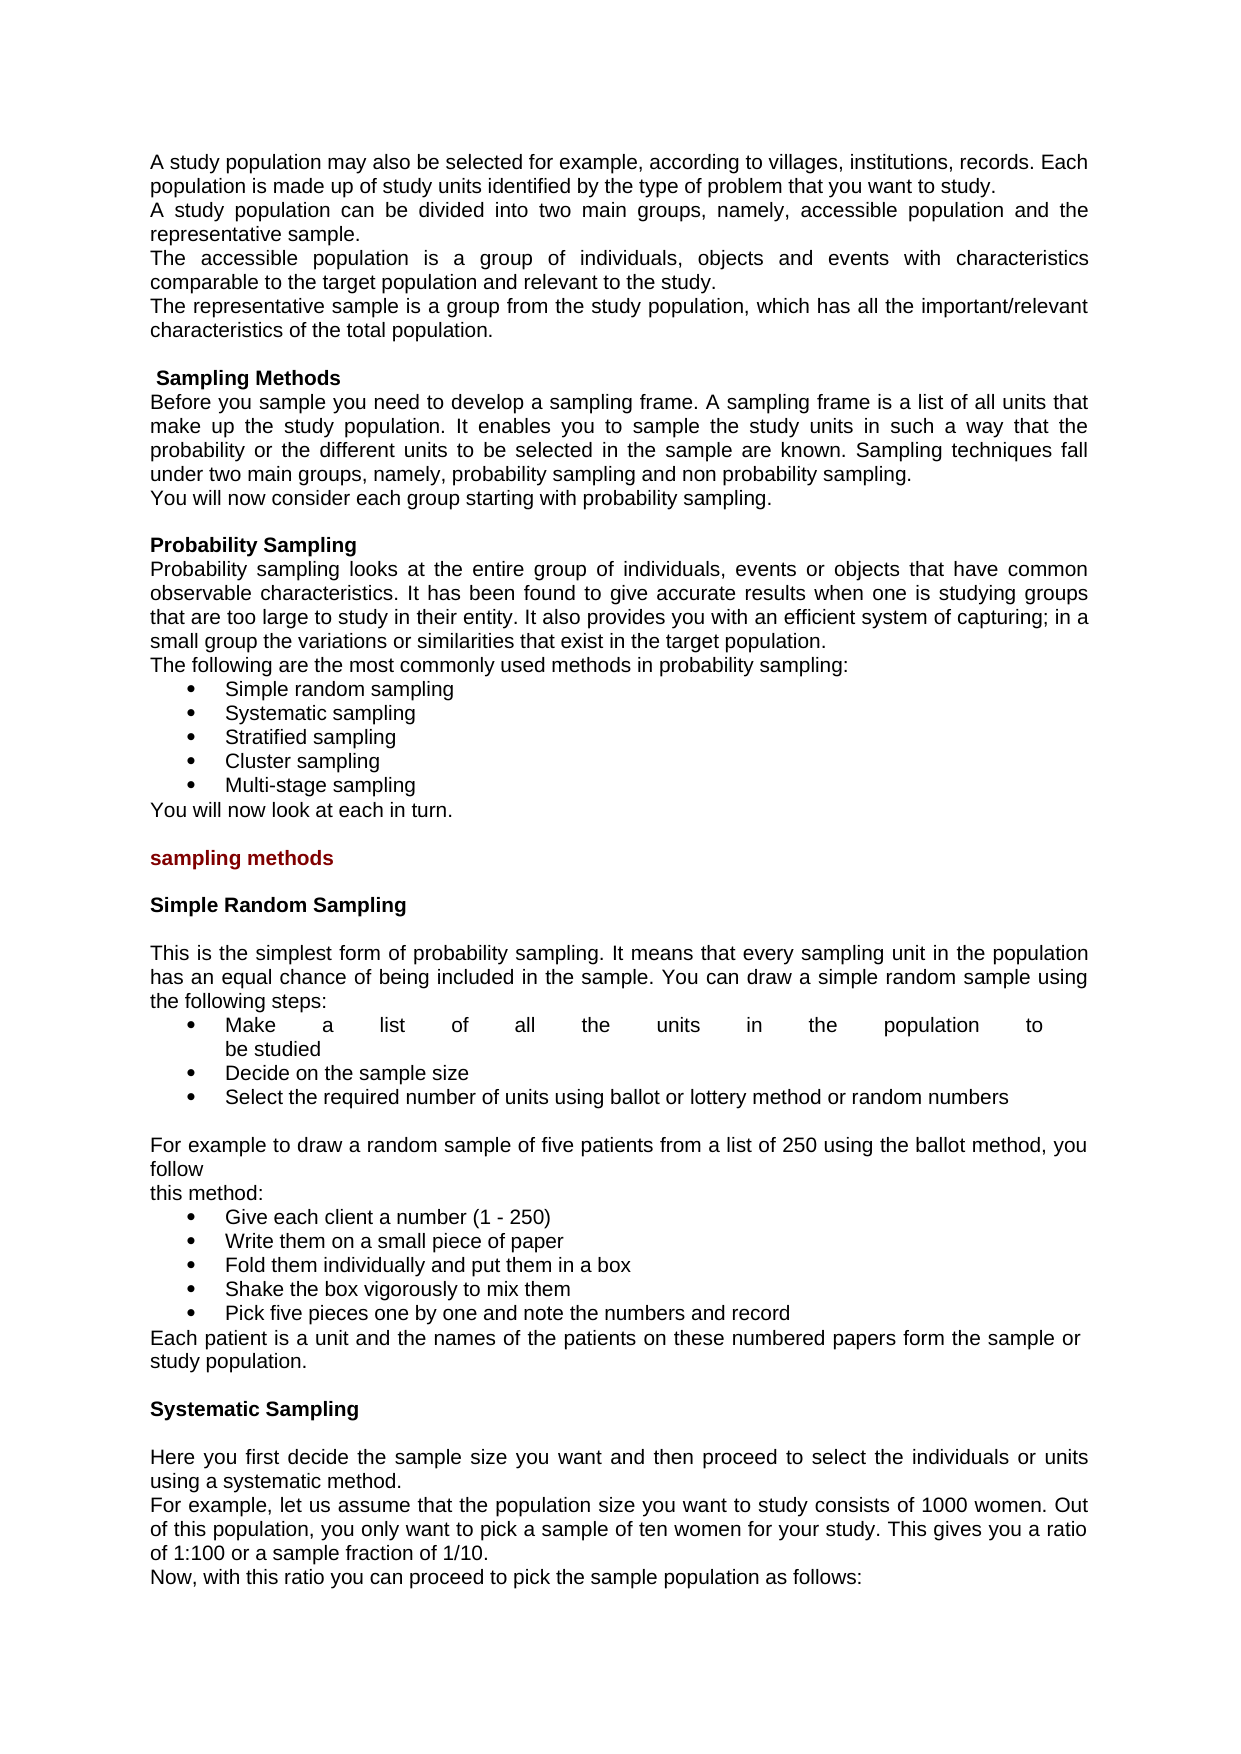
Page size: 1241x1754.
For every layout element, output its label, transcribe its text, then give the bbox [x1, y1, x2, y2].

text A study population may also be selected for example, according to villages, institutions, records. Each population is made up of study units identified by the type of problem that you want to study. [150, 150, 1090, 198]
text Simple Random Sampling [150, 893, 1090, 917]
text The accessible population is a group of individuals, objects and events with characteristics comparable to the target population and relevant to the study. [150, 246, 1090, 294]
list Fold them individually and put them in a box [187, 1253, 1090, 1277]
text Each patient is a unit and the names of the patients on these numbered papers form the sample or study population. [150, 1325, 1090, 1373]
list Select the required number of units using ballot or lottery method or random numbers [187, 1085, 1090, 1109]
list Decide on the sample size [187, 1061, 1090, 1085]
list Cluster sampling [187, 749, 1090, 773]
list Shake the box vigorously to mix them [187, 1277, 1090, 1301]
text A study population can be divided into two main groups, namely, accessible population and the representative sample. [150, 198, 1090, 246]
list Pick five pieces one by one and note the numbers and record [187, 1301, 1090, 1325]
text For example to draw a random sample of five patients from a list of 250 using the ballot method, you follow this method: [150, 1133, 1090, 1205]
text You will now consider each group starting with probability sampling. [150, 485, 1090, 509]
list Make a list of all the units in the population to be studied [187, 1013, 1090, 1061]
list Stratified sampling [187, 725, 1090, 749]
text You will now look at each in turn. [150, 797, 1090, 821]
text Probability Sampling [150, 533, 1090, 557]
text Probability sampling looks at the entire group of individuals, events or objects that have common observable characteristics. It has been found to give accurate results when one is studying groups that are too large to study in their entity. It also provides you with an efficient system of capturing; in a small group the variations or similarities that exist in the target population. [150, 557, 1090, 653]
text Here you first decide the sample size you want and then proceed to select the individuals or units using a systematic method. [150, 1421, 1090, 1493]
list Multi-stage sampling [187, 773, 1090, 797]
text This is the simplest form of probability sampling. It means that every sampling unit in the population has an equal chance of being included in the sample. You can draw a simple random sample using the following steps: [150, 917, 1090, 1013]
text The representative sample is a group from the study population, which has all the important/relevant characteristics of the total population. [150, 294, 1090, 342]
text sampling methods [150, 845, 1090, 869]
list Systematic sampling [187, 701, 1090, 725]
text Before you sample you need to develop a sampling frame. A sampling frame is a list of all units that make up the study population. It enables you to sample the study units in such a way that the probability or the different units to be selected in the sample are known. Sampling techniques fall under two main groups, namely, probability sampling and non probability sampling. [150, 389, 1090, 485]
text For example, let us assume that the population size you want to study consists of 1000 women. Out of this population, you only want to pick a sample of ten women for your study. This gives you a ratio of 1:100 or a sample fraction of 1/10. [150, 1493, 1090, 1565]
text Systematic Sampling [150, 1397, 1090, 1421]
list Simple random sampling [187, 677, 1090, 701]
list Give each client a number (1 - 250) [187, 1205, 1090, 1229]
text The following are the most commonly used methods in probability sampling: [150, 653, 1090, 677]
list Write them on a small piece of paper [187, 1229, 1090, 1253]
text Sampling Methods [150, 366, 1090, 389]
text Now, with this ratio you can proceed to pick the sample population as follows: [150, 1565, 1090, 1589]
